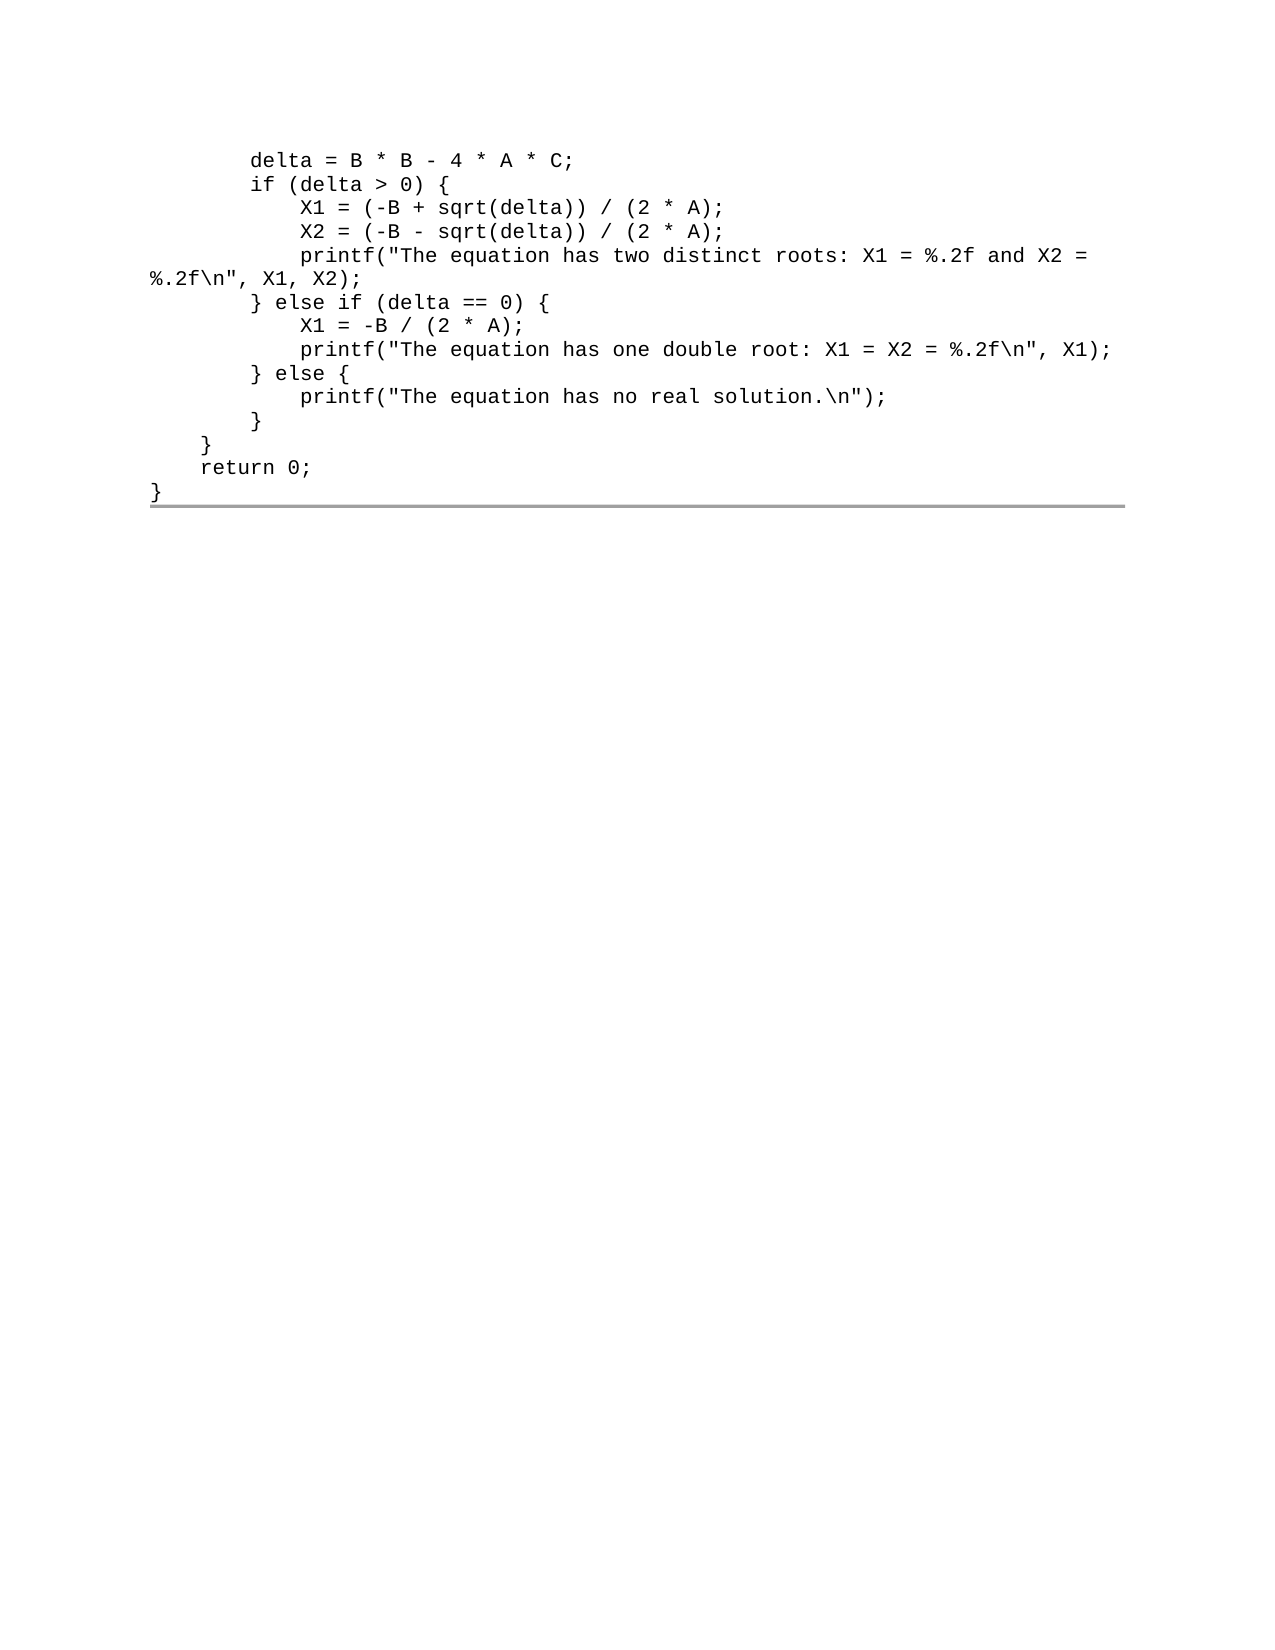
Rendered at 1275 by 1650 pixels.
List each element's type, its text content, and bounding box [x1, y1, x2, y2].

text } [150, 481, 1125, 504]
text X2 = (-B - sqrt(delta)) / (2 * A); [150, 221, 1125, 244]
text if (delta > 0) { [150, 174, 1125, 197]
text } [150, 434, 1125, 457]
text printf("The equation has no real solution.\n"); [150, 386, 1125, 410]
text } [150, 410, 1125, 434]
text X1 = (-B + sqrt(delta)) / (2 * A); [150, 197, 1125, 221]
text return 0; [150, 457, 1125, 481]
text printf("The equation has one double root: X1 = X2 = %.2f\n", X1); [150, 339, 1125, 363]
text printf("The equation has two distinct roots: X1 = %.2f and X2 = %.2f\n", X1, X2); [150, 244, 1125, 292]
text } else if (delta == 0) { [150, 292, 1125, 316]
text delta = B * B - 4 * A * C; [150, 150, 1125, 174]
text X1 = -B / (2 * A); [150, 316, 1125, 339]
text } else { [150, 363, 1125, 386]
